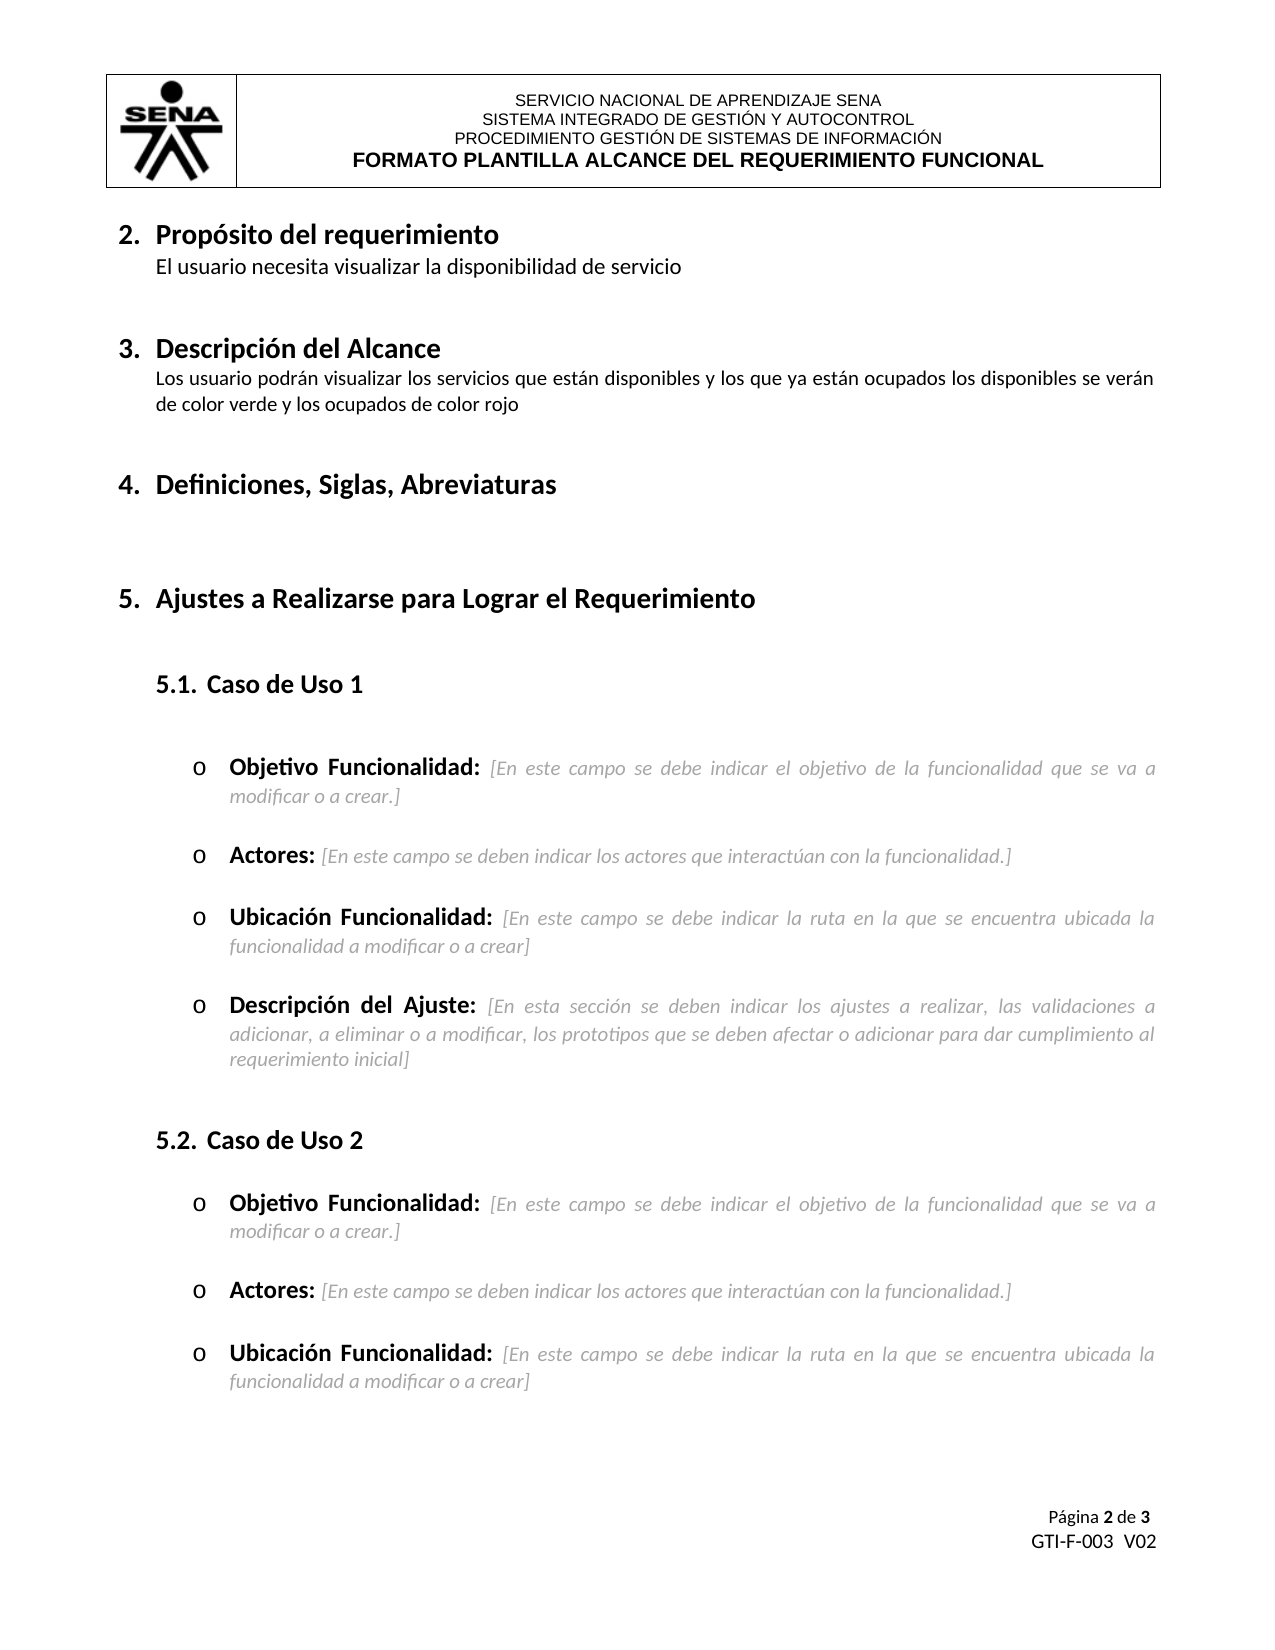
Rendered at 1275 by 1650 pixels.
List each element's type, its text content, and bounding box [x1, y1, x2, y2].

subtitle Caso de Uso 1 [156, 667, 1157, 700]
list Objetivo Funcionalidad: [En este campo se debe indicar el objetivo de la funcionalidad que se va a modificar o a crear.] [192, 1187, 1157, 1244]
list Objetivo Funcionalidad: [En este campo se debe indicar el objetivo de la funcionalidad que se va a modificar o a crear.] [192, 751, 1157, 809]
picture [118, 77, 225, 185]
list Actores: [En este campo se deben indicar los actores que interactúan con la funcionalidad.] [192, 1274, 1157, 1306]
subtitle Definiciones, Siglas, Abreviaturas [118, 466, 1157, 502]
list Actores: [En este campo se deben indicar los actores que interactúan con la funcionalidad.] [192, 839, 1157, 871]
subtitle Caso de Uso 2 [156, 1123, 1157, 1156]
subtitle Ajustes a Realizarse para Lograr el Requerimiento [118, 580, 1157, 616]
subtitle Descripción del Alcance [118, 330, 1157, 366]
text El usuario necesita visualizar la disponibilidad de servicio [156, 252, 1157, 280]
list Ubicación Funcionalidad: [En este campo se debe indicar la ruta en la que se encuentra ubicada la funcionalidad a modificar o a crear] [192, 1337, 1157, 1394]
subtitle Propósito del requerimiento [118, 216, 1157, 252]
text Los usuario podrán visualizar los servicios que están disponibles y los que ya están ocupados los disponibles se verán de color verde y los ocupados de color rojo [156, 366, 1157, 416]
list Descripción del Ajuste: [En esta sección se deben indicar los ajustes a realizar, las validaciones a adicionar, a eliminar o a modificar, los prototipos que se deben afectar o adicionar para dar cumplimiento al requerimiento inicial] [192, 989, 1157, 1072]
list Ubicación Funcionalidad: [En este campo se debe indicar la ruta en la que se encuentra ubicada la funcionalidad a modificar o a crear] [192, 901, 1157, 959]
